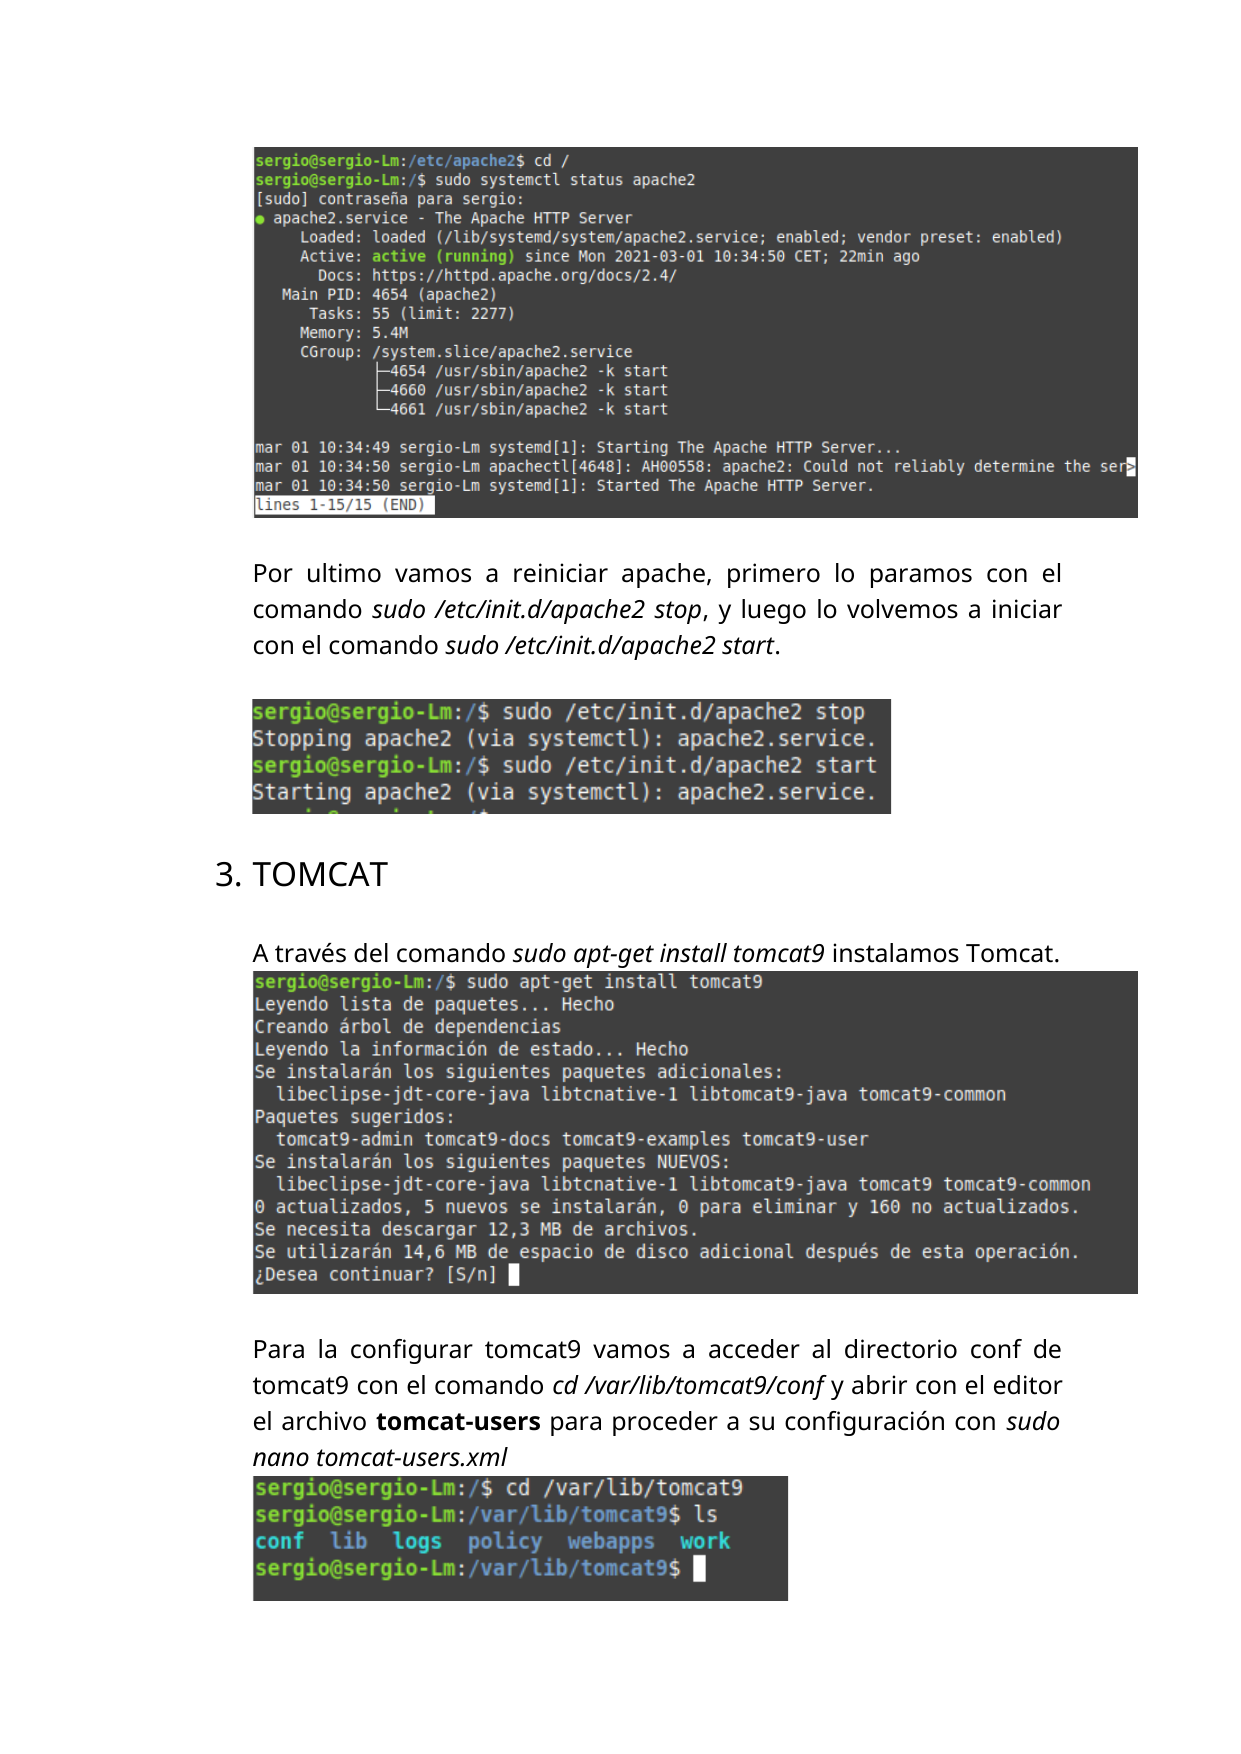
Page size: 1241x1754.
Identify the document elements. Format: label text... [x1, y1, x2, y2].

picture [252, 147, 1138, 518]
picture [252, 971, 1138, 1294]
list A través del comando sudo apt-get install tomcat9 instalamos Tomcat. [252, 935, 1063, 969]
list Para la configurar tomcat9 vamos a acceder al directorio conf de tomcat9 con el comando cd /var/lib/tomcat9/conf y abrir con el editor el archivo tomcat-users para proceder a su configuración con sudo nano tomcat-users.xml [252, 1332, 1063, 1474]
picture [252, 1476, 789, 1601]
picture [252, 699, 892, 814]
list Por ultimo vamos a reiniciar apache, primero lo paramos con el comando sudo /etc/init.d/apache2 stop, y luego lo volvemos a iniciar con el comando sudo /etc/init.d/apache2 start. [252, 555, 1063, 661]
list TOMCAT [215, 851, 1063, 897]
